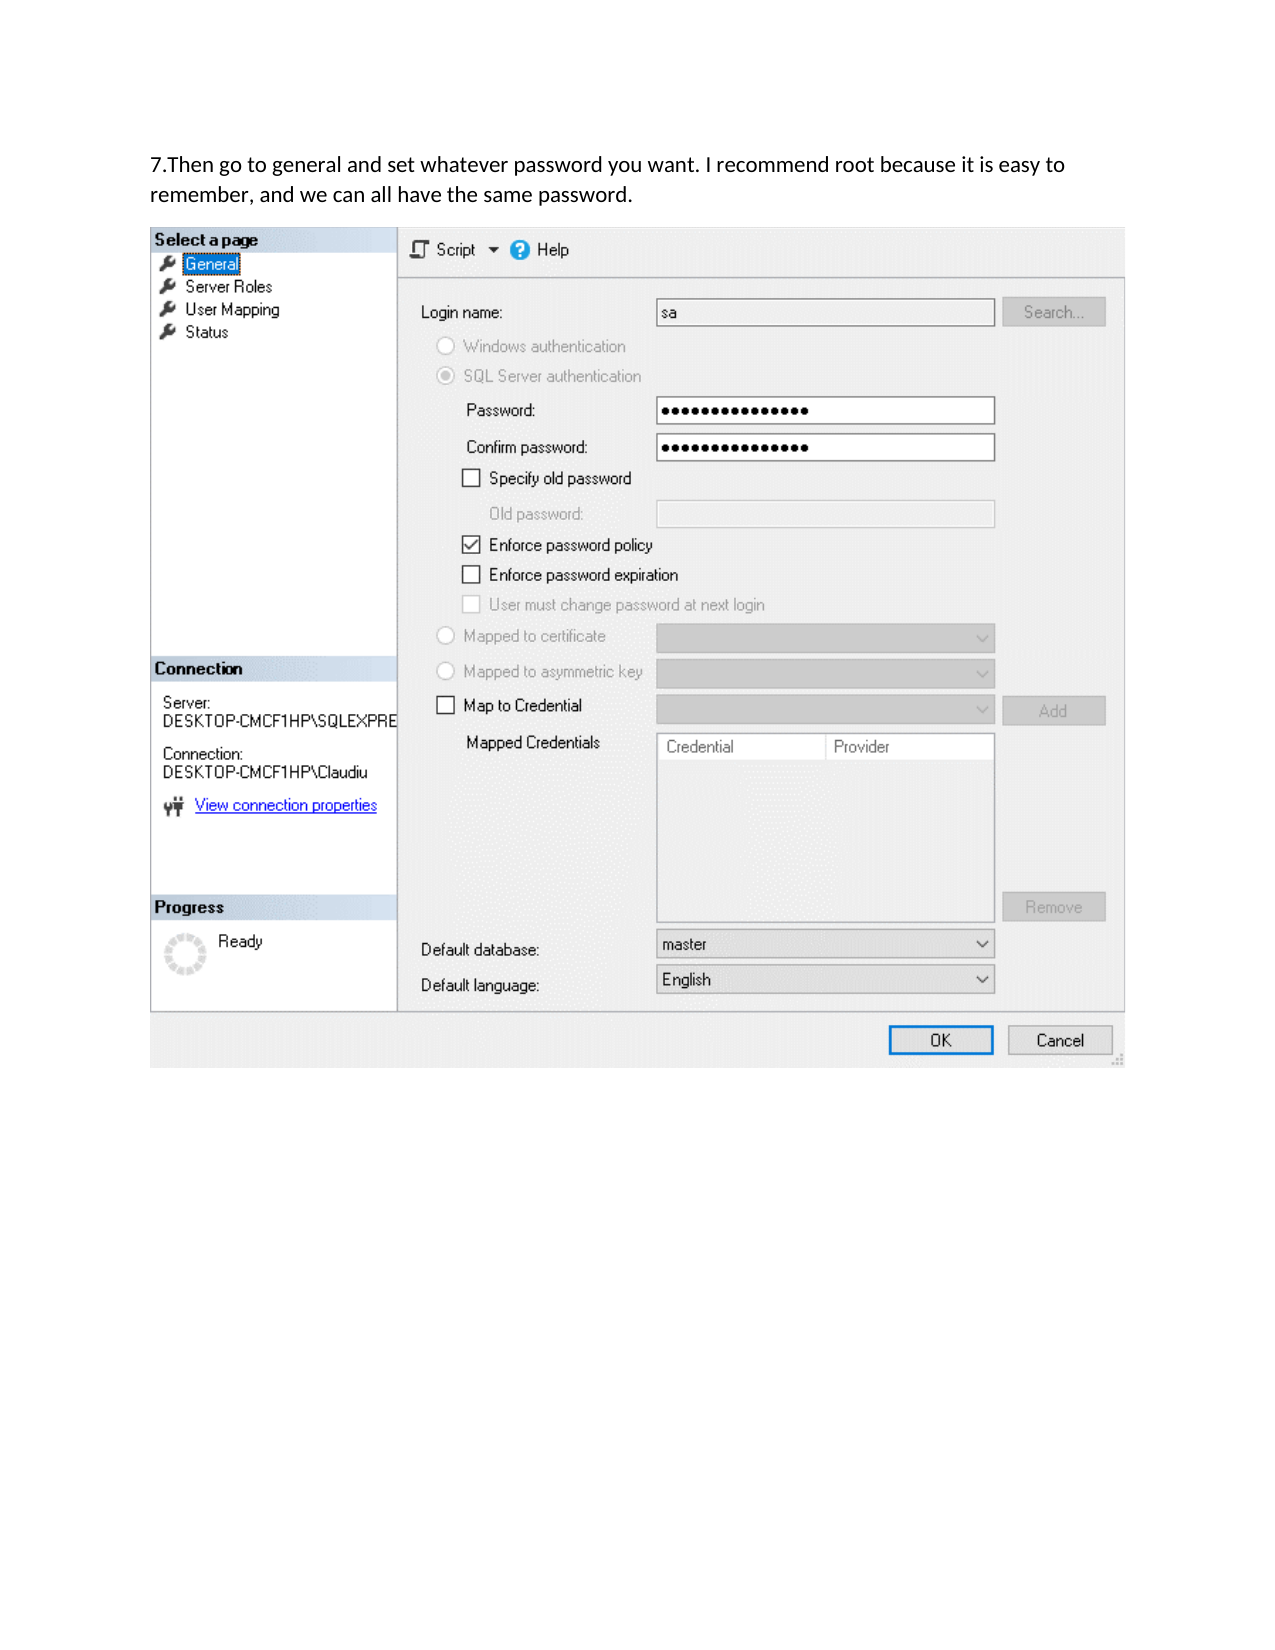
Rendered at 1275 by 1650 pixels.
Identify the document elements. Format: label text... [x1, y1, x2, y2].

picture [150, 227, 1125, 1068]
text 7.Then go to general and set whatever password you want. I recommend root because it is easy to remember, and we can all have the same password. [150, 150, 1125, 208]
